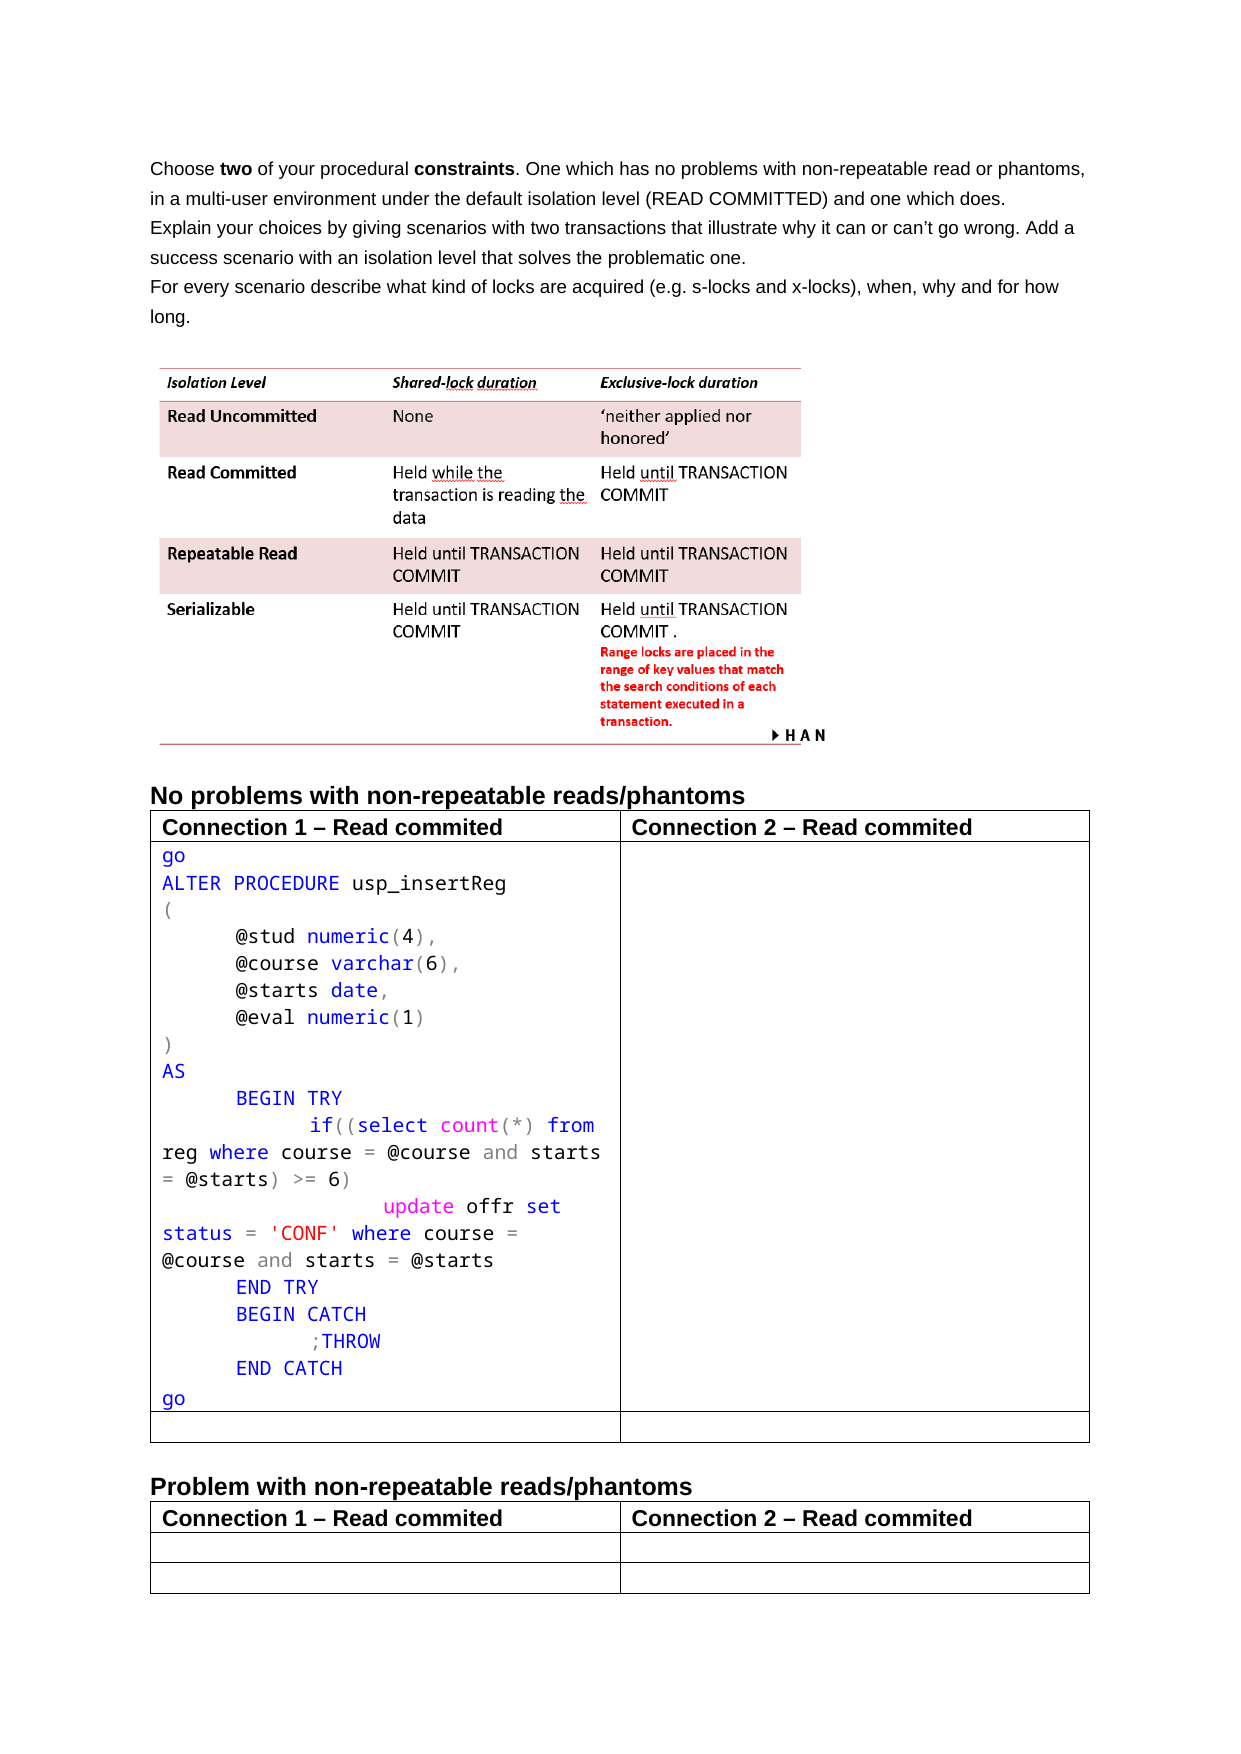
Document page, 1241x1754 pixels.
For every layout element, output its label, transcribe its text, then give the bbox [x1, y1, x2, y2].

table_cell go ALTER PROCEDURE usp_insertReg ( @stud numeric(4), @course varchar(6), @starts date, @eval numeric(1) ) AS BEGIN TRY if((select count(*) from reg where course = @course and starts = @starts) >= 6) update offr set status = 'CONF' where course = @course and starts = @starts END TRY BEGIN CATCH ;THROW END CATCH go [151, 842, 620, 1411]
table_header Connection 2 – Read commited [621, 811, 1089, 841]
table_cell [621, 1533, 1089, 1562]
table_cell [151, 1412, 620, 1442]
table_cell [621, 842, 1089, 1411]
text For every scenario describe what kind of locks are acquired (e.g. s-locks and x-locks), when, why and for how long. [150, 268, 1090, 327]
table_header Connection 2 – Read commited [621, 1502, 1089, 1532]
table_cell [151, 1533, 620, 1562]
text Explain your choices by giving scenarios with two transactions that illustrate why it can or can’t go wrong. Add a success scenario with an isolation level that solves the problematic one. [150, 209, 1090, 268]
table_cell [621, 1563, 1089, 1593]
table_header Connection 1 – Read commited [151, 1502, 620, 1532]
table_cell [621, 1412, 1089, 1442]
text Problem with non-repeatable reads/phantoms [150, 1472, 1090, 1501]
table_cell [151, 1563, 620, 1593]
picture [150, 357, 828, 760]
text Choose two of your procedural constraints. One which has no problems with non-repeatable read or phantoms, in a multi-user environment under the default isolation level (READ COMMITTED) and one which does. [150, 150, 1090, 209]
text No problems with non-repeatable reads/phantoms [150, 781, 1090, 810]
table_header Connection 1 – Read commited [151, 811, 620, 841]
